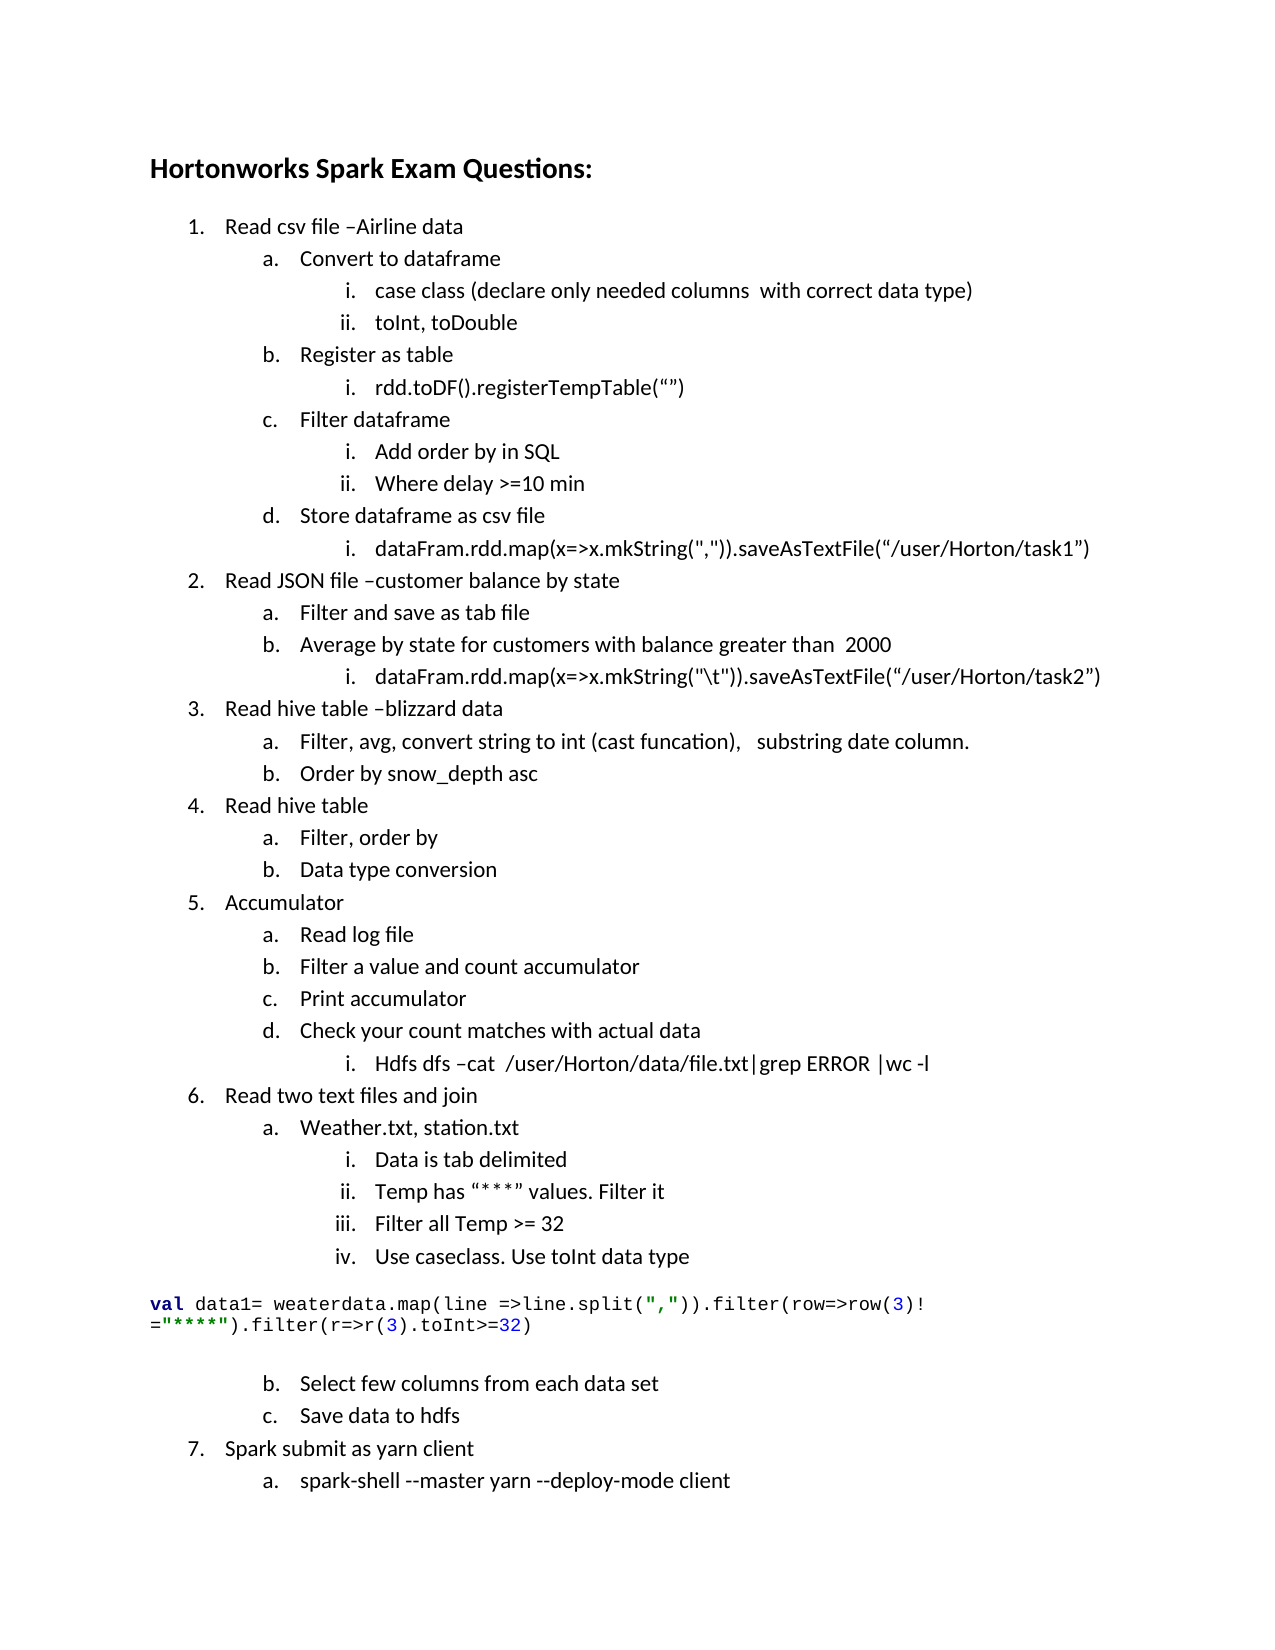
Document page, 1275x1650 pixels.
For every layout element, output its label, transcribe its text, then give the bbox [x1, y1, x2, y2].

list toInt, toDouble [356, 308, 1125, 336]
list Read log file [262, 920, 1125, 948]
list Temp has “***” values. Filter it [356, 1177, 1125, 1205]
text val data1= weaterdata.map(line =>line.split(",")).filter(row=>row(3)!="****").filter(r=>r(3).toInt>=32) [150, 1295, 1125, 1337]
list Filter dataframe [262, 405, 1125, 433]
list rdd.toDF().registerTempTable(“”) [356, 373, 1125, 401]
list Add order by in SQL [356, 437, 1125, 465]
list Filter all Temp >= 32 [356, 1209, 1125, 1238]
list Read hive table [187, 791, 1125, 819]
list Weather.txt, station.txt [262, 1113, 1125, 1141]
list Filter, avg, convert string to int (cast funcation), substring date column. [262, 727, 1125, 755]
list Order by snow_depth asc [262, 759, 1125, 787]
list Data is tab delimited [356, 1145, 1125, 1173]
list case class (declare only needed columns with correct data type) [356, 276, 1125, 304]
list Select few columns from each data set [262, 1369, 1125, 1397]
list Spark submit as yarn client [187, 1434, 1125, 1462]
list Accumulator [187, 888, 1125, 916]
list dataFram.rdd.map(x=>x.mkString("\t")).saveAsTextFile(“/user/Horton/task2”) [356, 662, 1125, 690]
list Save data to hdfs [262, 1402, 1125, 1430]
list Hdfs dfs –cat /user/Horton/data/file.txt|grep ERROR |wc -l [356, 1049, 1125, 1077]
list Where delay >=10 min [356, 469, 1125, 497]
text Hortonworks Spark Exam Questions: [150, 150, 1125, 186]
list Filter, order by [262, 823, 1125, 851]
list Read two text files and join [187, 1081, 1125, 1109]
list Data type conversion [262, 856, 1125, 883]
list Print accumulator [262, 984, 1125, 1012]
list dataFram.rdd.map(x=>x.mkString(",")).saveAsTextFile(“/user/Horton/task1”) [356, 534, 1125, 562]
list spark-shell --master yarn --deploy-mode client [262, 1466, 1125, 1494]
list Use caseclass. Use toInt data type [356, 1242, 1125, 1270]
list Average by state for customers with balance greater than 2000 [262, 630, 1125, 658]
list Read hive table –blizzard data [187, 694, 1125, 723]
list Check your count matches with actual data [262, 1016, 1125, 1044]
list Store dataframe as csv file [262, 501, 1125, 529]
list Read csv file –Airline data [187, 212, 1125, 240]
list Filter and save as tab file [262, 598, 1125, 626]
list Filter a value and count accumulator [262, 952, 1125, 980]
list Register as table [262, 341, 1125, 368]
list Convert to dataframe [262, 244, 1125, 272]
list Read JSON file –customer balance by state [187, 566, 1125, 594]
